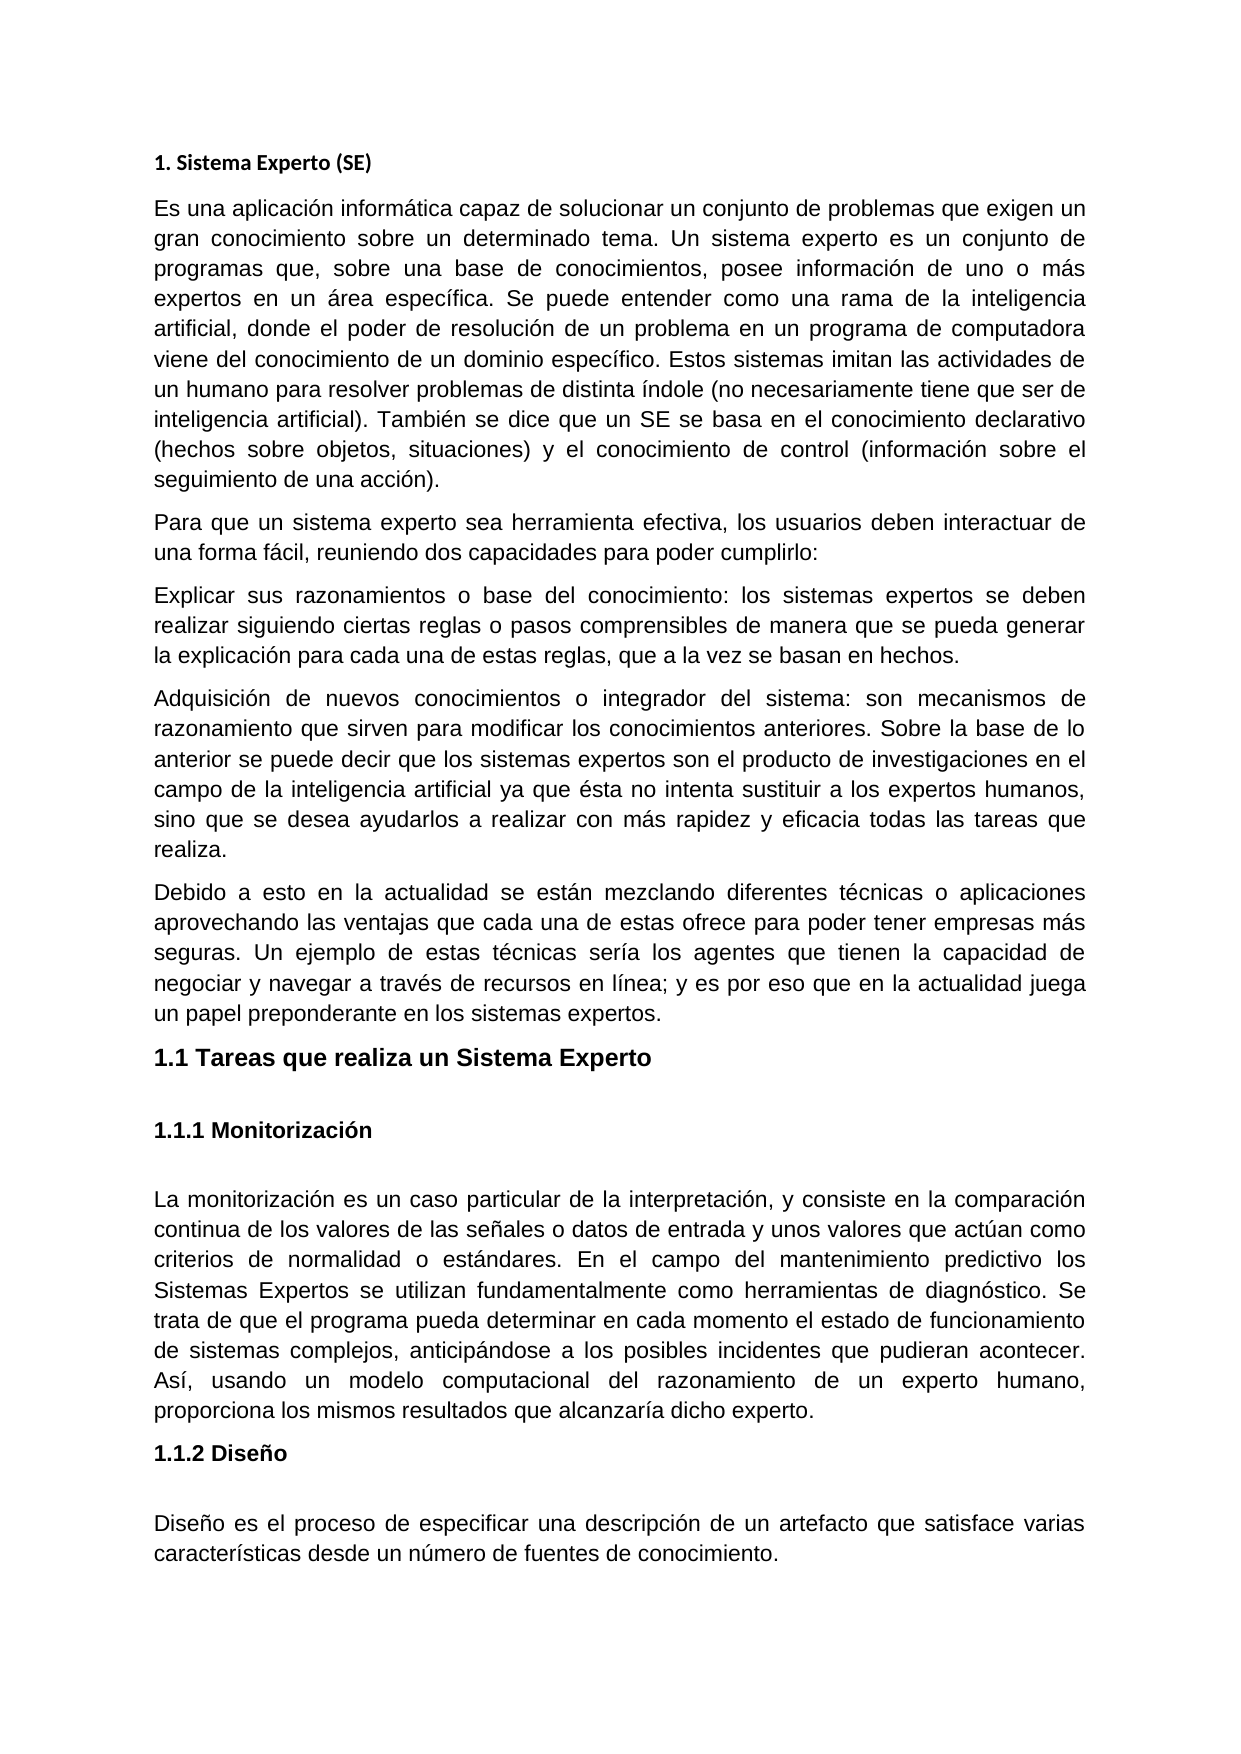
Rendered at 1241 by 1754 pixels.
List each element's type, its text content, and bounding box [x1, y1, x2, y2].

text Explicar sus razonamientos o base del conocimiento: los sistemas expertos se deben realizar siguiendo ciertas reglas o pasos comprensibles de manera que se pueda generar la explicación para cada una de estas reglas, que a la vez se basan en hechos. [153, 582, 1087, 669]
text Adquisición de nuevos conocimientos o integrador del sistema: son mecanismos de razonamiento que sirven para modificar los conocimientos anteriores. Sobre la base de lo anterior se puede decir que los sistemas expertos son el producto de investigaciones en el campo de la inteligencia artificial ya que ésta no intenta sustituir a los expertos humanos, sino que se desea ayudarlos a realizar con más rapidez y eficacia todas las tareas que realiza. [153, 685, 1087, 863]
text 1.1.1 Monitorización [153, 1117, 1087, 1143]
text 1.1.2 Diseño [153, 1440, 1087, 1467]
text Para que un sistema experto sea herramienta efectiva, los usuarios deben interactuar de una forma fácil, reuniendo dos capacidades para poder cumplirlo: [153, 509, 1087, 566]
text La monitorización es un caso particular de la interpretación, y consiste en la comparación continua de los valores de las señales o datos de entrada y unos valores que actúan como criterios de normalidad o estándares. En el campo del mantenimiento predictivo los Sistemas Expertos se utilizan fundamentalmente como herramientas de diagnóstico. Se trata de que el programa pueda determinar en cada momento el estado de funcionamiento de sistemas complejos, anticipándose a los posibles incidentes que pudieran acontecer. Así, usando un modelo computacional del razonamiento de un experto humano, proporciona los mismos resultados que alcanzaría dicho experto. [153, 1186, 1087, 1424]
text Diseño es el proceso de especificar una descripción de un artefacto que satisface varias características desde un número de fuentes de conocimiento. [153, 1509, 1087, 1566]
text Debido a esto en la actualidad se están mezclando diferentes técnicas o aplicaciones aprovechando las ventajas que cada una de estas ofrece para poder tener empresas más seguras. Un ejemplo de estas técnicas sería los agentes que tienen la capacidad de negociar y navegar a través de recursos en línea; y es por eso que en la actualidad juega un papel preponderante en los sistemas expertos. [153, 879, 1087, 1026]
text 1.1 Tareas que realiza un Sistema Experto [153, 1042, 1087, 1071]
text 1. Sistema Experto (SE) [153, 148, 1087, 176]
text Es una aplicación informática capaz de solucionar un conjunto de problemas que exigen un gran conocimiento sobre un determinado tema. Un sistema experto es un conjunto de programas que, sobre una base de conocimientos, posee información de uno o más expertos en un área específica. Se puede entender como una rama de la inteligencia artificial, donde el poder de resolución de un problema en un programa de computadora viene del conocimiento de un dominio específico. Estos sistemas imitan las actividades de un humano para resolver problemas de distinta índole (no necesariamente tiene que ser de inteligencia artificial). También se dice que un SE se basa en el conocimiento declarativo (hechos sobre objetos, situaciones) y el conocimiento de control (información sobre el seguimiento de una acción). [153, 194, 1087, 493]
